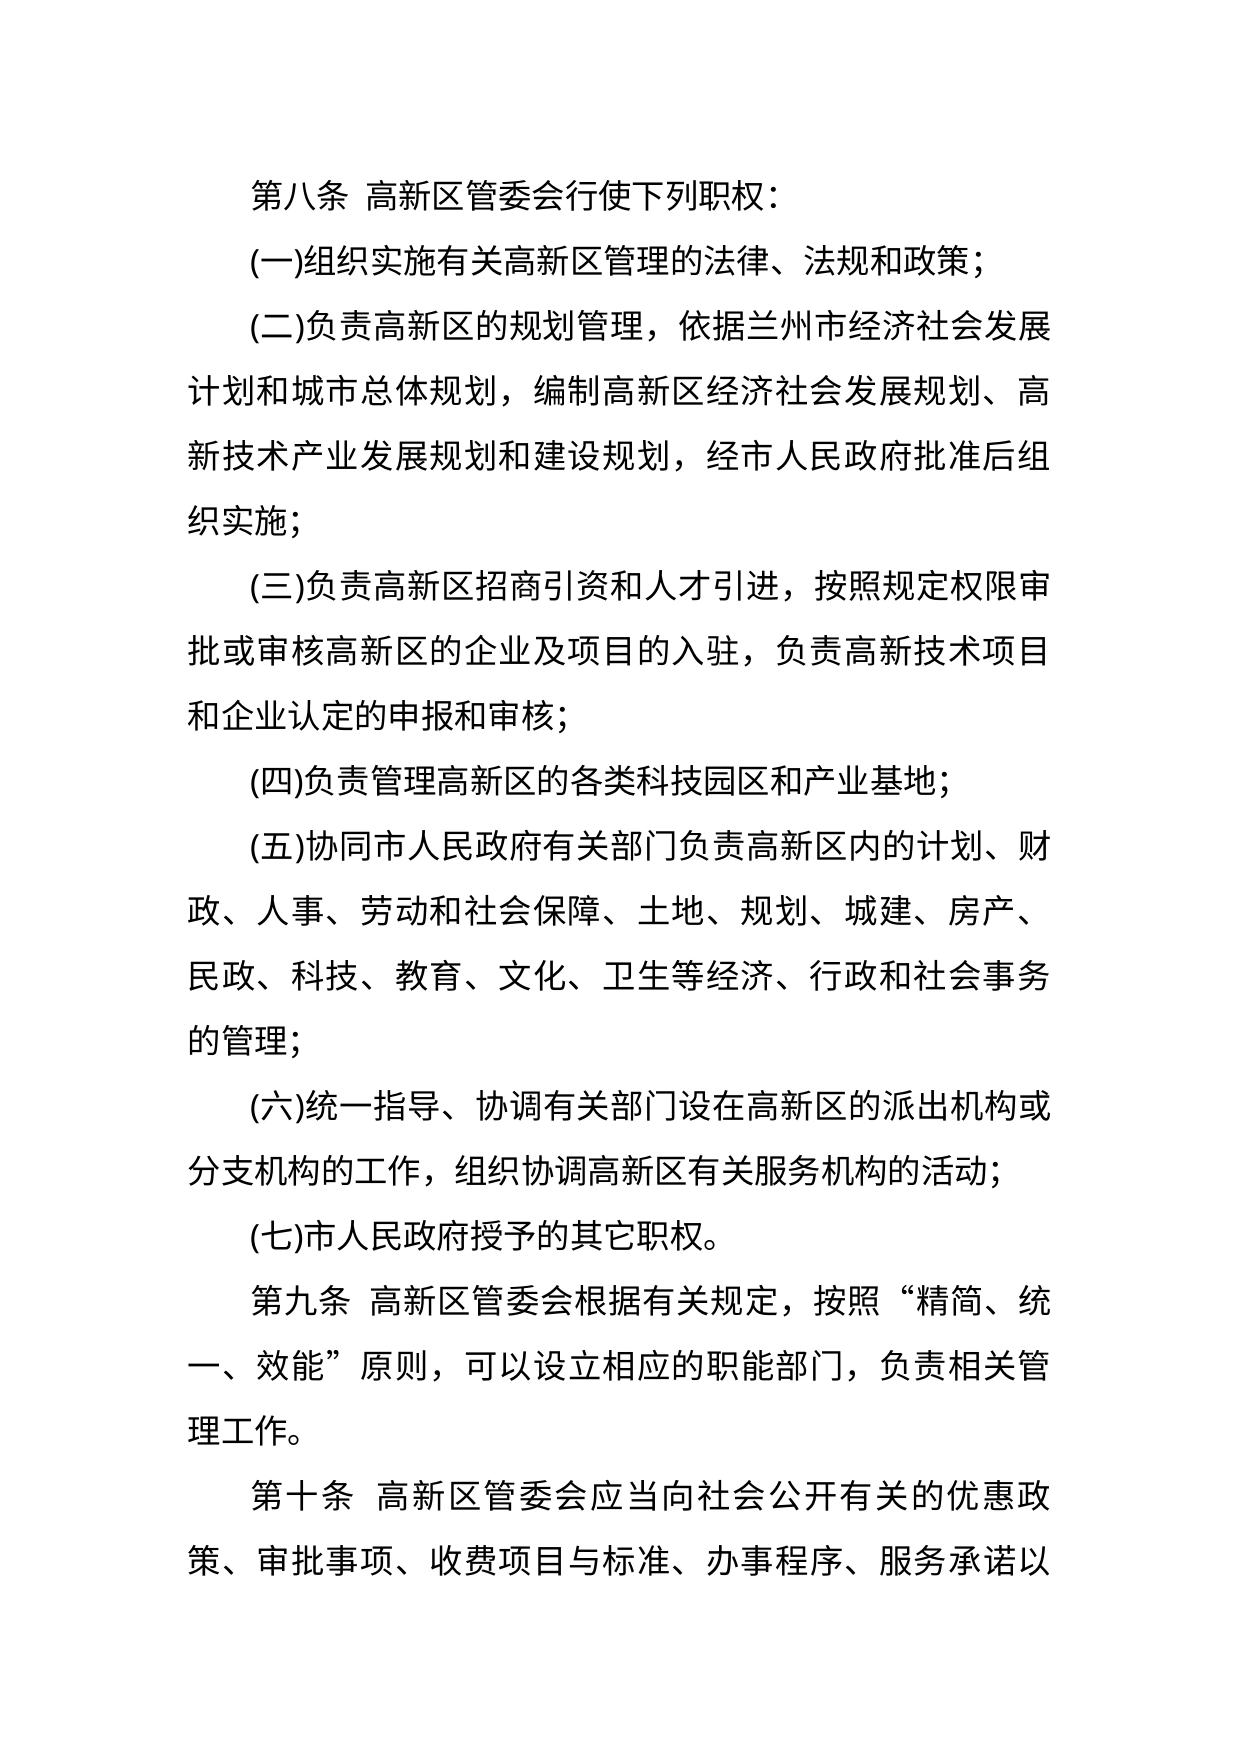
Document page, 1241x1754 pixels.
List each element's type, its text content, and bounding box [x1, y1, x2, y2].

text 第八条 高新区管委会行使下列职权： [187, 162, 1053, 227]
text (五)协同市人民政府有关部门负责高新区内的计划、财政、人事、劳动和社会保障、土地、规划、城建、房产、民政、科技、教育、文化、卫生等经济、行政和社会事务的管理； [187, 812, 1053, 1072]
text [187, 1462, 1053, 1592]
text (二)负责高新区的规划管理，依据兰州市经济社会发展计划和城市总体规划，编制高新区经济社会发展规划、高新技术产业发展规划和建设规划，经市人民政府批准后组织实施； [187, 292, 1053, 552]
text (七)市人民政府授予的其它职权。 [187, 1202, 1053, 1267]
text (六)统一指导、协调有关部门设在高新区的派出机构或分支机构的工作，组织协调高新区有关服务机构的活动； [187, 1072, 1053, 1202]
text 第九条 高新区管委会根据有关规定，按照“精简、统一、效能”原则，可以设立相应的职能部门，负责相关管理工作。 [187, 1267, 1053, 1462]
text (一)组织实施有关高新区管理的法律、法规和政策； [187, 227, 1053, 292]
text (四)负责管理高新区的各类科技园区和产业基地； [187, 747, 1053, 812]
text (三)负责高新区招商引资和人才引进，按照规定权限审批或审核高新区的企业及项目的入驻，负责高新技术项目和企业认定的申报和审核； [187, 552, 1053, 747]
